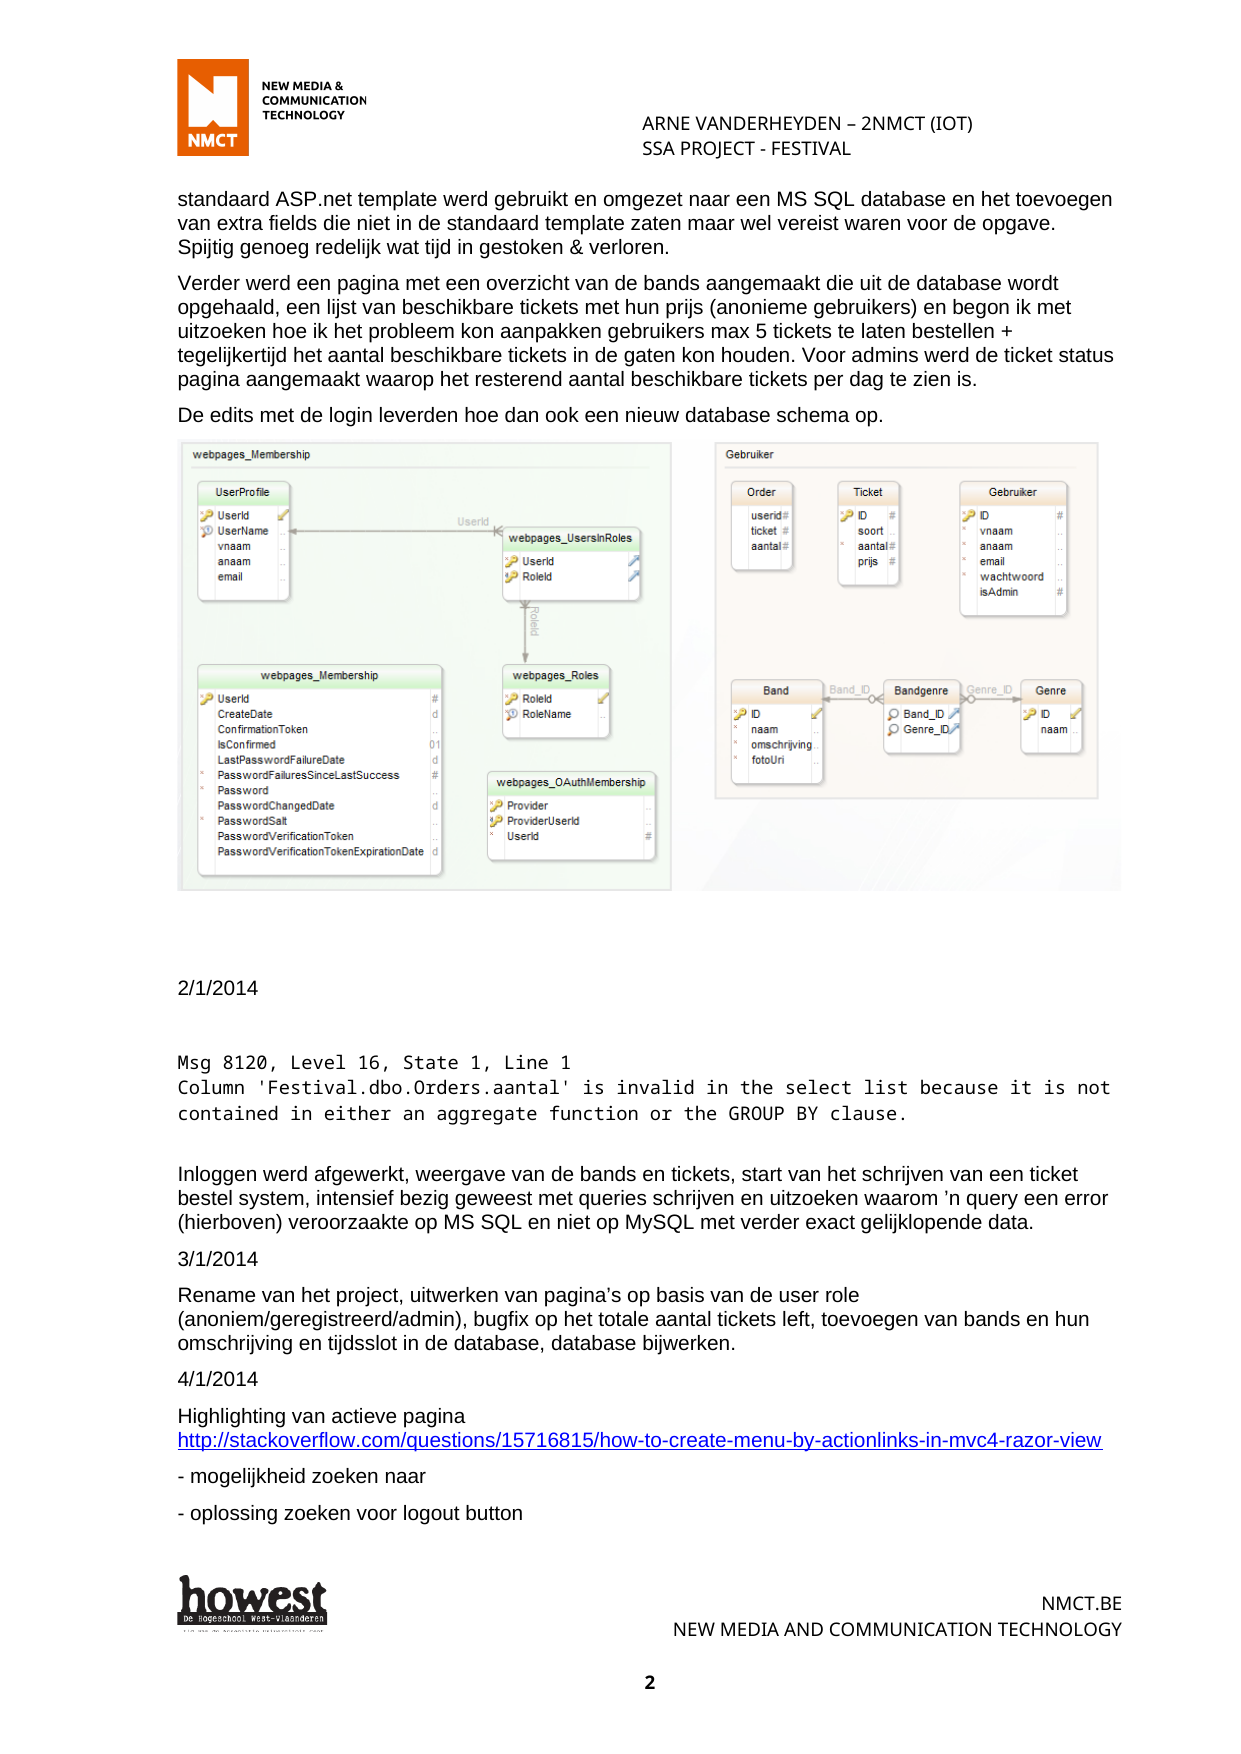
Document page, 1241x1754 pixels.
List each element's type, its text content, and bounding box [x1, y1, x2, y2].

text Inloggen werd afgewerkt, weergave van de bands en tickets, start van het schrijven van een ticket bestel system, intensief bezig geweest met queries schrijven en uitzoeken waarom ’n query een error (hierboven) veroorzaakte op MS SQL en niet op MySQL met verder exact gelijklopende data. [177, 1162, 1122, 1234]
text 4/1/2014 [177, 1367, 1122, 1391]
text Msg 8120, Level 16, State 1, Line 1 [177, 1049, 1122, 1074]
text Column 'Festival.dbo.Orders.aantal' is invalid in the select list because it is not contained in either an aggregate function or the GROUP BY clause. [177, 1074, 1122, 1126]
text Verder werd een pagina met een overzicht van de bands aangemaakt die uit de database wordt opgehaald, een lijst van beschikbare tickets met hun prijs (anonieme gebruikers) en begon ik met uitzoeken hoe ik het probleem kon aanpakken gebruikers max 5 tickets te laten bestellen + tegelijkertijd het aantal beschikbare tickets in de gaten kon houden. Voor admins werd de ticket status pagina aangemaakt waarop het resterend aantal beschikbare tickets per dag te zien is. [177, 271, 1122, 391]
text - oplossing zoeken voor logout button [177, 1501, 1122, 1524]
text - mogelijkheid zoeken naar [177, 1464, 1122, 1488]
text 3/1/2014 [177, 1246, 1122, 1270]
text Rename van het project, uitwerken van pagina’s op basis van de user role (anoniem/geregistreerd/admin), bugfix op het totale aantal tickets left, toevoegen van bands en hun omschrijving en tijdsslot in de database, database bijwerken. [177, 1283, 1122, 1355]
text De edits met de login leverden hoe dan ook een nieuw database schema op. [177, 403, 1122, 427]
picture [177, 439, 1122, 891]
text 2/1/2014 [177, 976, 1122, 1000]
text Highlighting van actieve pagina http://stackoverflow.com/questions/15716815/how-to-create-menu-by-actionlinks-in-mvc4-razor-view [177, 1404, 1122, 1452]
